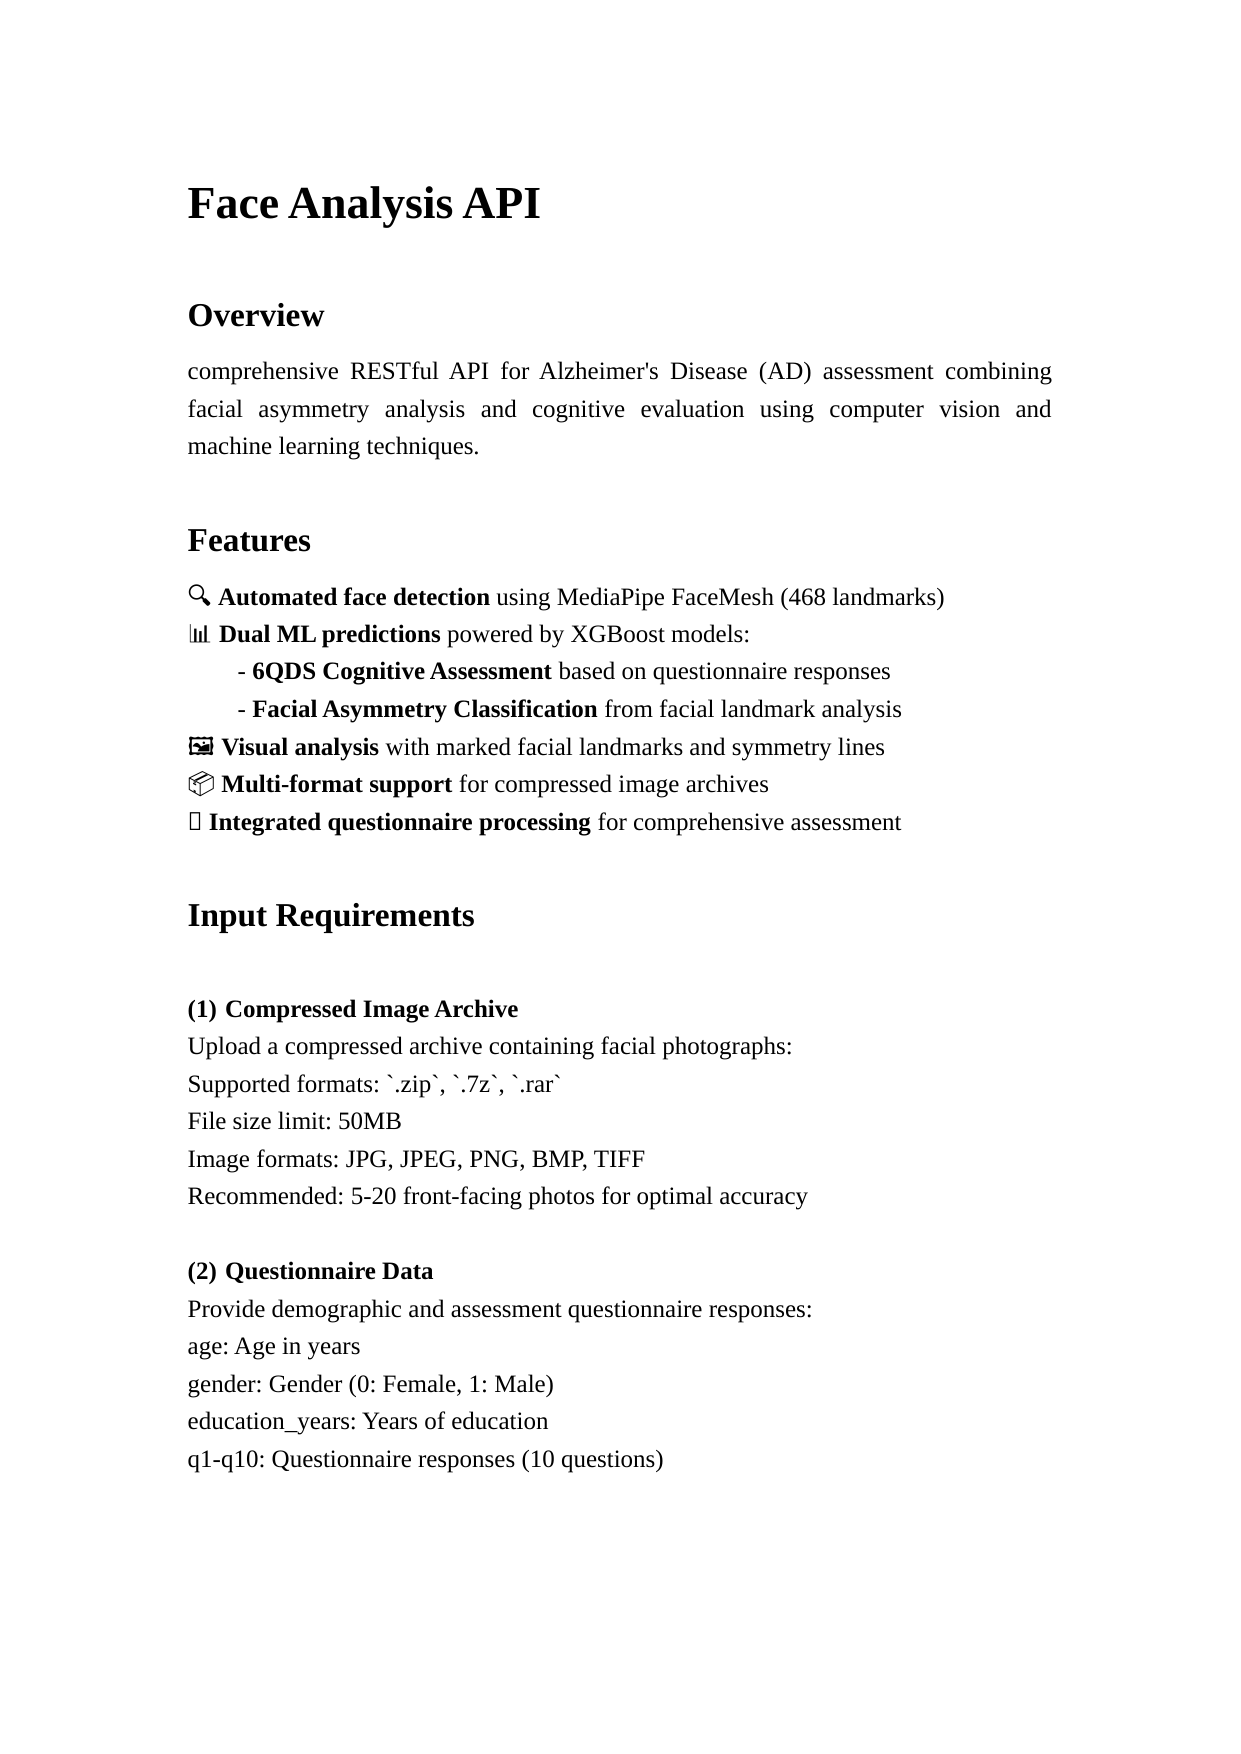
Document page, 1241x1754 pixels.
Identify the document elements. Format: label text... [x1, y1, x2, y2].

text Provide demographic and assessment questionnaire responses: [187, 1289, 1053, 1327]
text File size limit: 50MB [187, 1102, 1053, 1139]
text Upload a compressed archive containing facial photographs: [187, 1027, 1053, 1064]
list Questionnaire Data [187, 1252, 1053, 1289]
text age: Age in years [187, 1327, 1053, 1364]
text 📦 Multi-format support for compressed image archives [187, 764, 1053, 802]
text - Facial Asymmetry Classification from facial landmark analysis [187, 689, 1053, 727]
text Recommended: 5-20 front-facing photos for optimal accuracy [187, 1177, 1053, 1214]
text 🔍 Automated face detection using MediaPipe FaceMesh (468 landmarks) [187, 577, 1053, 614]
text Features [187, 502, 1053, 577]
text education_years: Years of education [187, 1402, 1053, 1439]
text Image formats: JPG, JPEG, PNG, BMP, TIFF [187, 1139, 1053, 1177]
list Compressed Image Archive [187, 989, 1053, 1027]
text 📝 Integrated questionnaire processing for comprehensive assessment [187, 802, 1053, 839]
text 🖼️ Visual analysis with marked facial landmarks and symmetry lines [187, 727, 1053, 764]
text Face Analysis API [187, 164, 1053, 239]
text 📊 Dual ML predictions powered by XGBoost models: [187, 614, 1053, 652]
text Input Requirements [187, 877, 1053, 952]
text q1-q10: Questionnaire responses (10 questions) [187, 1439, 1053, 1477]
text comprehensive RESTful API for Alzheimer's Disease (AD) assessment combining facial asymmetry analysis and cognitive evaluation using computer vision and machine learning techniques. [187, 352, 1053, 464]
text - 6QDS Cognitive Assessment based on questionnaire responses [187, 652, 1053, 689]
text gender: Gender (0: Female, 1: Male) [187, 1364, 1053, 1402]
text Overview [187, 277, 1053, 352]
text Supported formats: `.zip`, `.7z`, `.rar` [187, 1064, 1053, 1102]
